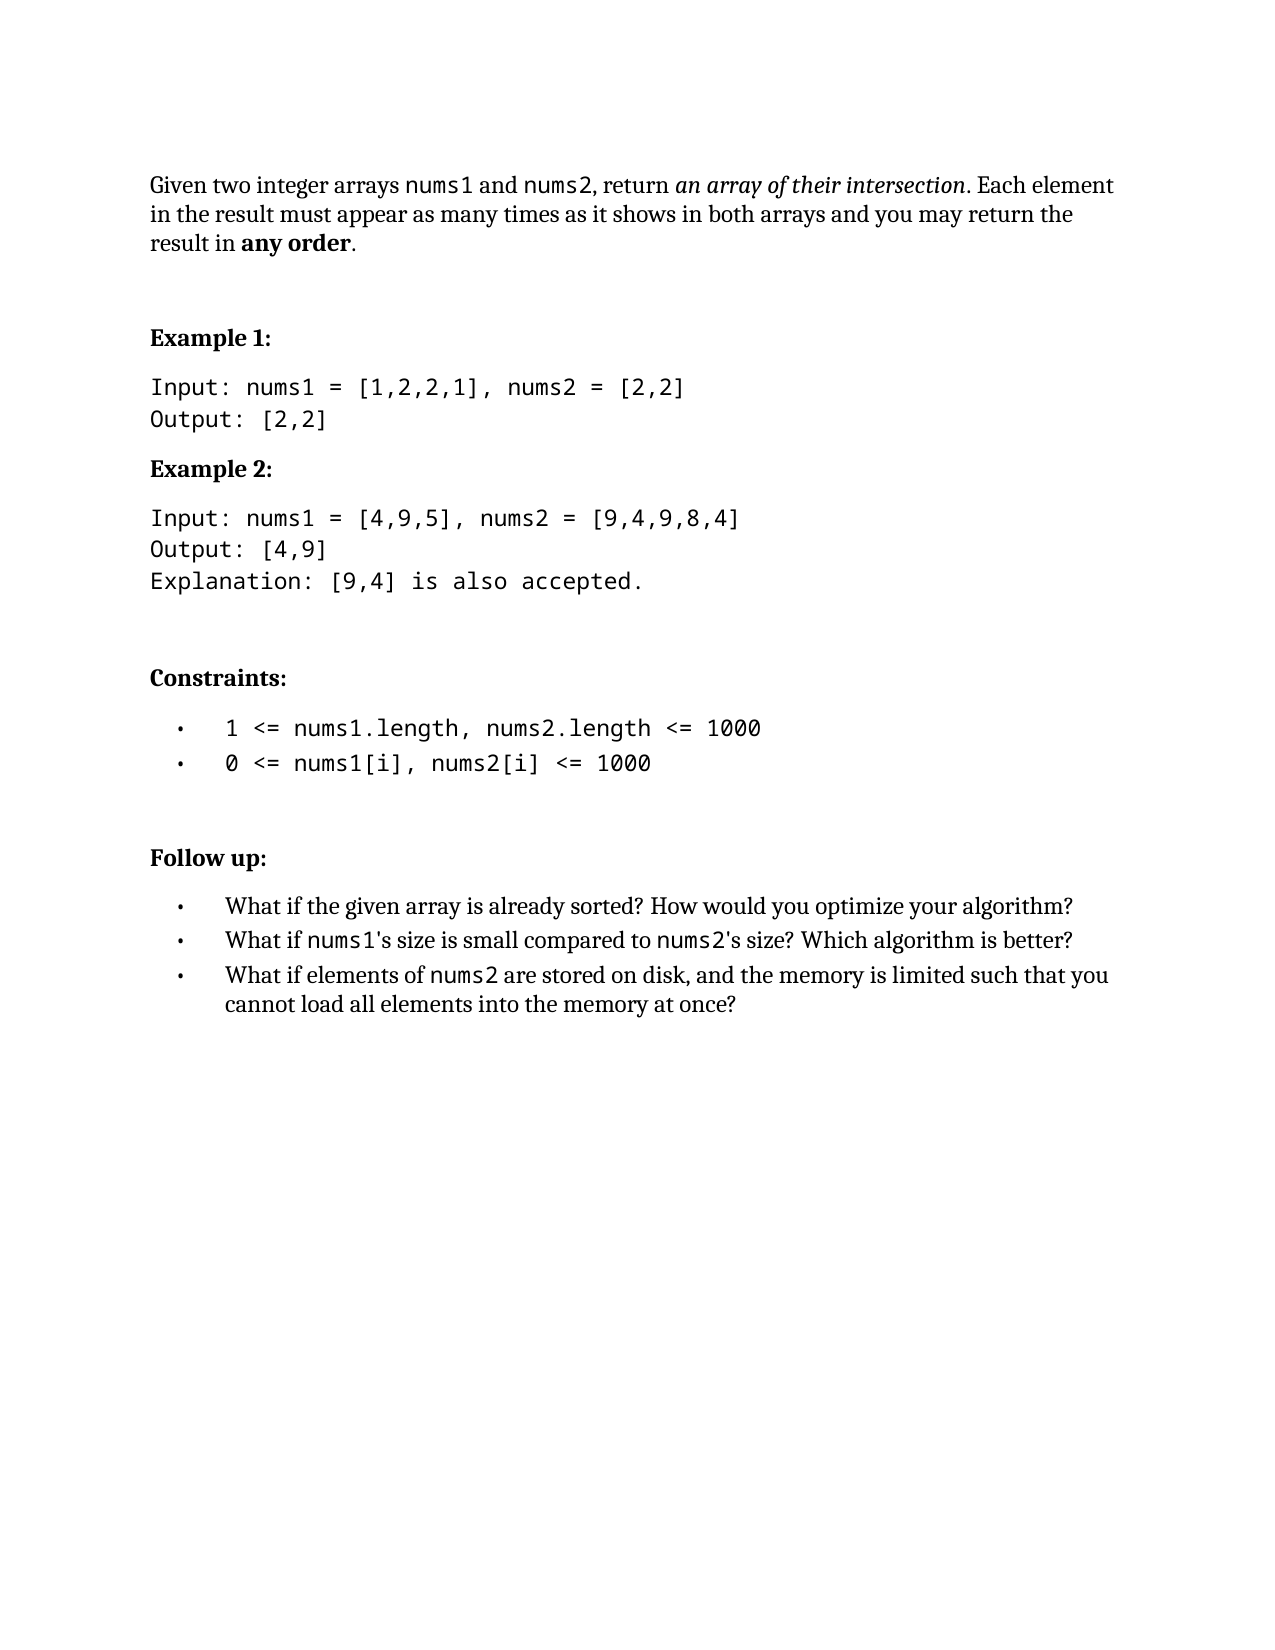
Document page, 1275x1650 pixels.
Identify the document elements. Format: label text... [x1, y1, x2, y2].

list 0 <= nums1[i], nums2[i] <= 1000 [175, 747, 1125, 778]
text Example 2: [150, 454, 1125, 483]
text Input: nums1 = [4,9,5], nums2 = [9,4,9,8,4] Output: [4,9] Explanation: [9,4] is also accepted. [150, 502, 1125, 596]
text Example 1: [150, 324, 1125, 352]
text Follow up: [150, 844, 1125, 873]
list What if the given array is already sorted? How would you optimize your algorithm? [175, 892, 1125, 920]
list What if nums1's size is small compared to nums2's size? Which algorithm is better? [175, 924, 1125, 955]
text Given two integer arrays nums1 and nums2, return an array of their intersection. Each element in the result must appear as many times as it shows in both arrays and you may return the result in any order. [150, 169, 1125, 257]
text Input: nums1 = [1,2,2,1], nums2 = [2,2] Output: [2,2] [150, 371, 1125, 434]
text Constraints: [150, 664, 1125, 693]
list 1 <= nums1.length, nums2.length <= 1000 [175, 712, 1125, 743]
list What if elements of nums2 are stored on disk, and the memory is limited such that you cannot load all elements into the memory at once? [175, 959, 1125, 1019]
